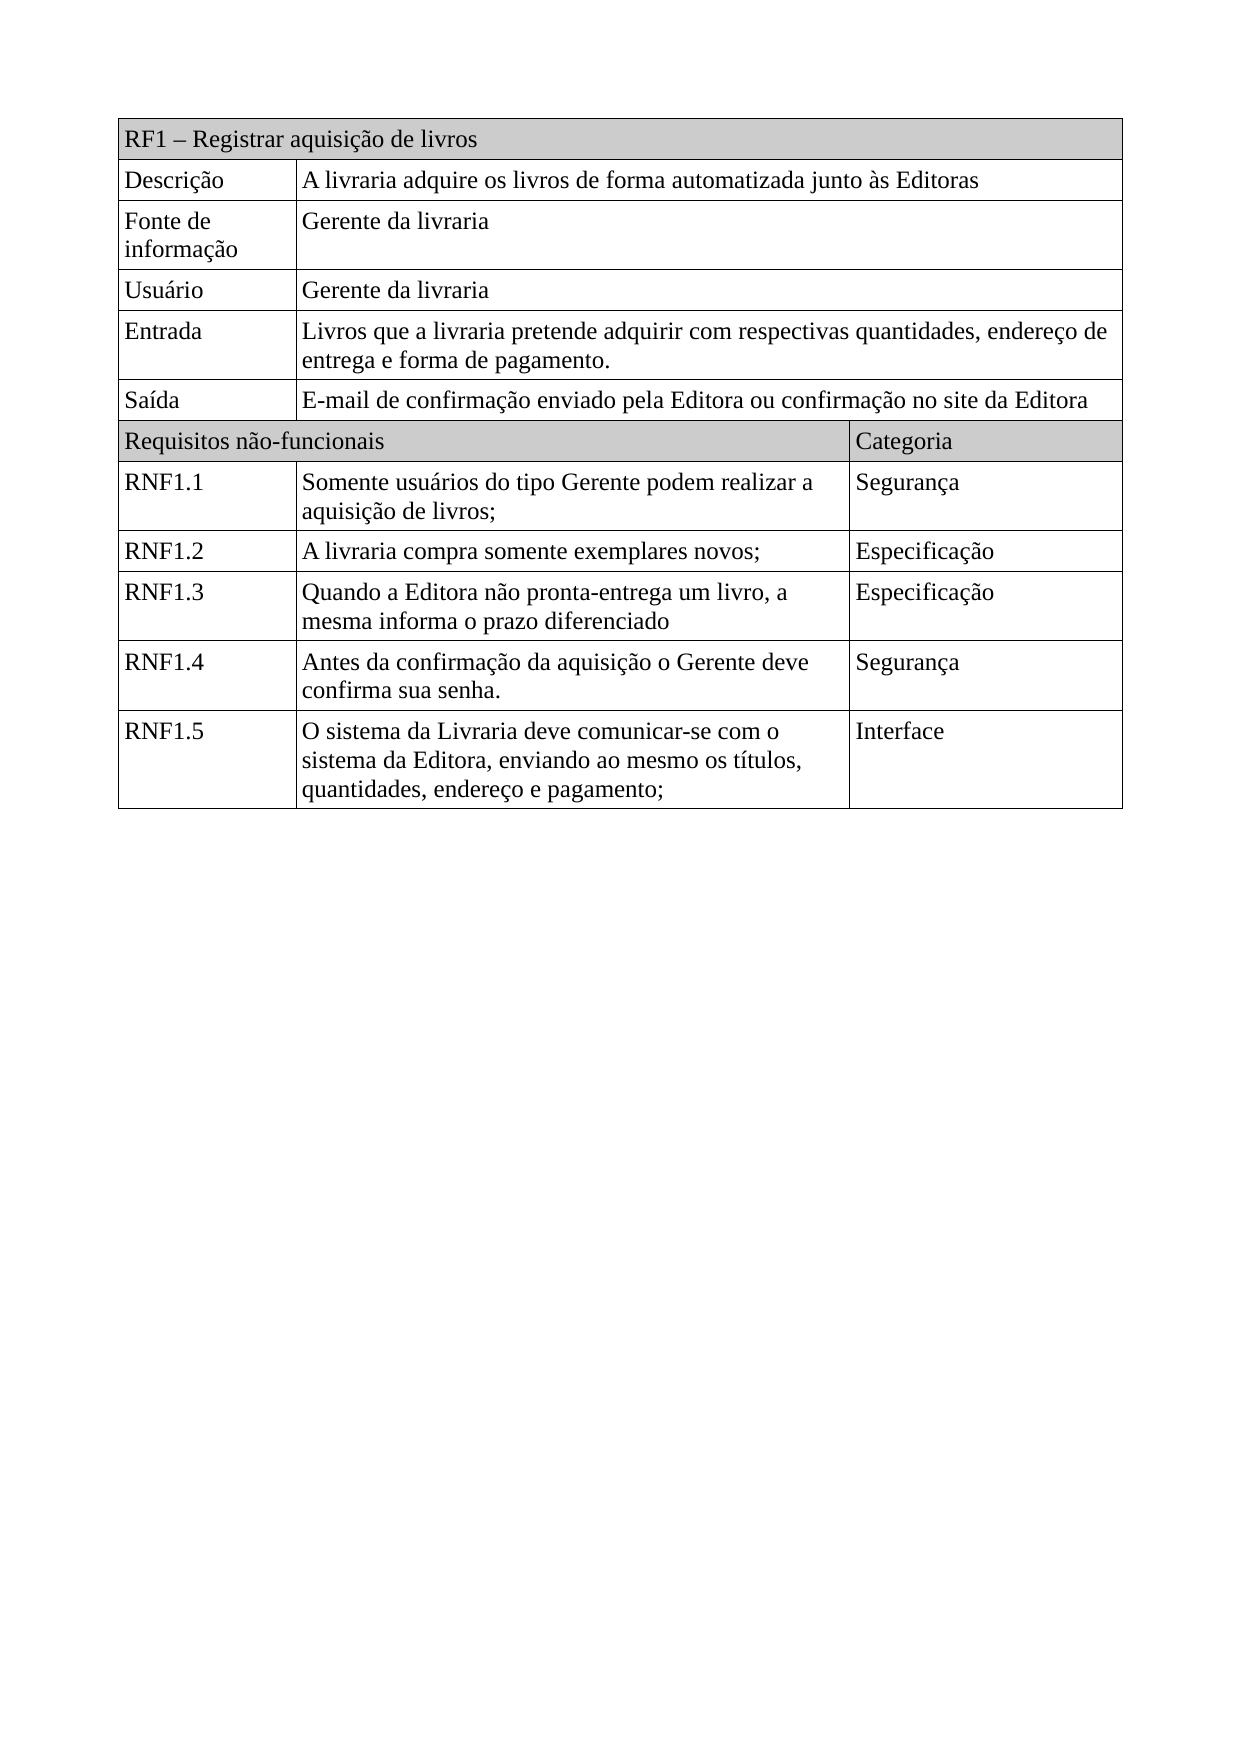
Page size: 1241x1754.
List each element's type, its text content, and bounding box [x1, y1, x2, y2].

table_cell RNF1.3 [119, 572, 296, 640]
table_cell Gerente da livraria [297, 201, 1122, 269]
table_cell Gerente da livraria [297, 270, 1122, 310]
table_cell Interface [850, 711, 1122, 808]
table_cell RNF1.1 [119, 462, 296, 530]
table_cell Especificação [850, 531, 1122, 571]
table_cell A livraria adquire os livros de forma automatizada junto às Editoras [297, 160, 1122, 199]
table_cell Quando a Editora não pronta-entrega um livro, a mesma informa o prazo diferenciado [297, 572, 849, 640]
table_cell E-mail de confirmação enviado pela Editora ou confirmação no site da Editora [297, 380, 1122, 420]
table_cell Segurança [850, 462, 1122, 530]
table_header RF1 – Registrar aquisição de livros [119, 119, 1122, 159]
table_cell O sistema da Livraria deve comunicar-se com o sistema da Editora, enviando ao mesmo os títulos, quantidades, endereço e pagamento; [297, 711, 849, 808]
table_cell Categoria [850, 421, 1122, 461]
table_cell Segurança [850, 641, 1122, 710]
table_cell Requisitos não-funcionais [119, 421, 849, 461]
table_cell Saída [119, 380, 296, 420]
table_cell RNF1.4 [119, 641, 296, 710]
table_cell Livros que a livraria pretende adquirir com respectivas quantidades, endereço de entrega e forma de pagamento. [297, 311, 1122, 379]
table_cell Fonte de informação [119, 201, 296, 269]
table_cell RNF1.5 [119, 711, 296, 808]
table_cell Entrada [119, 311, 296, 379]
table_cell Especificação [850, 572, 1122, 640]
table_cell Usuário [119, 270, 296, 310]
table_cell Somente usuários do tipo Gerente podem realizar a aquisição de livros; [297, 462, 849, 530]
table_cell Antes da confirmação da aquisição o Gerente deve confirma sua senha. [297, 641, 849, 710]
table_cell Descrição [119, 160, 296, 199]
table_cell RNF1.2 [119, 531, 296, 571]
table_cell A livraria compra somente exemplares novos; [297, 531, 849, 571]
